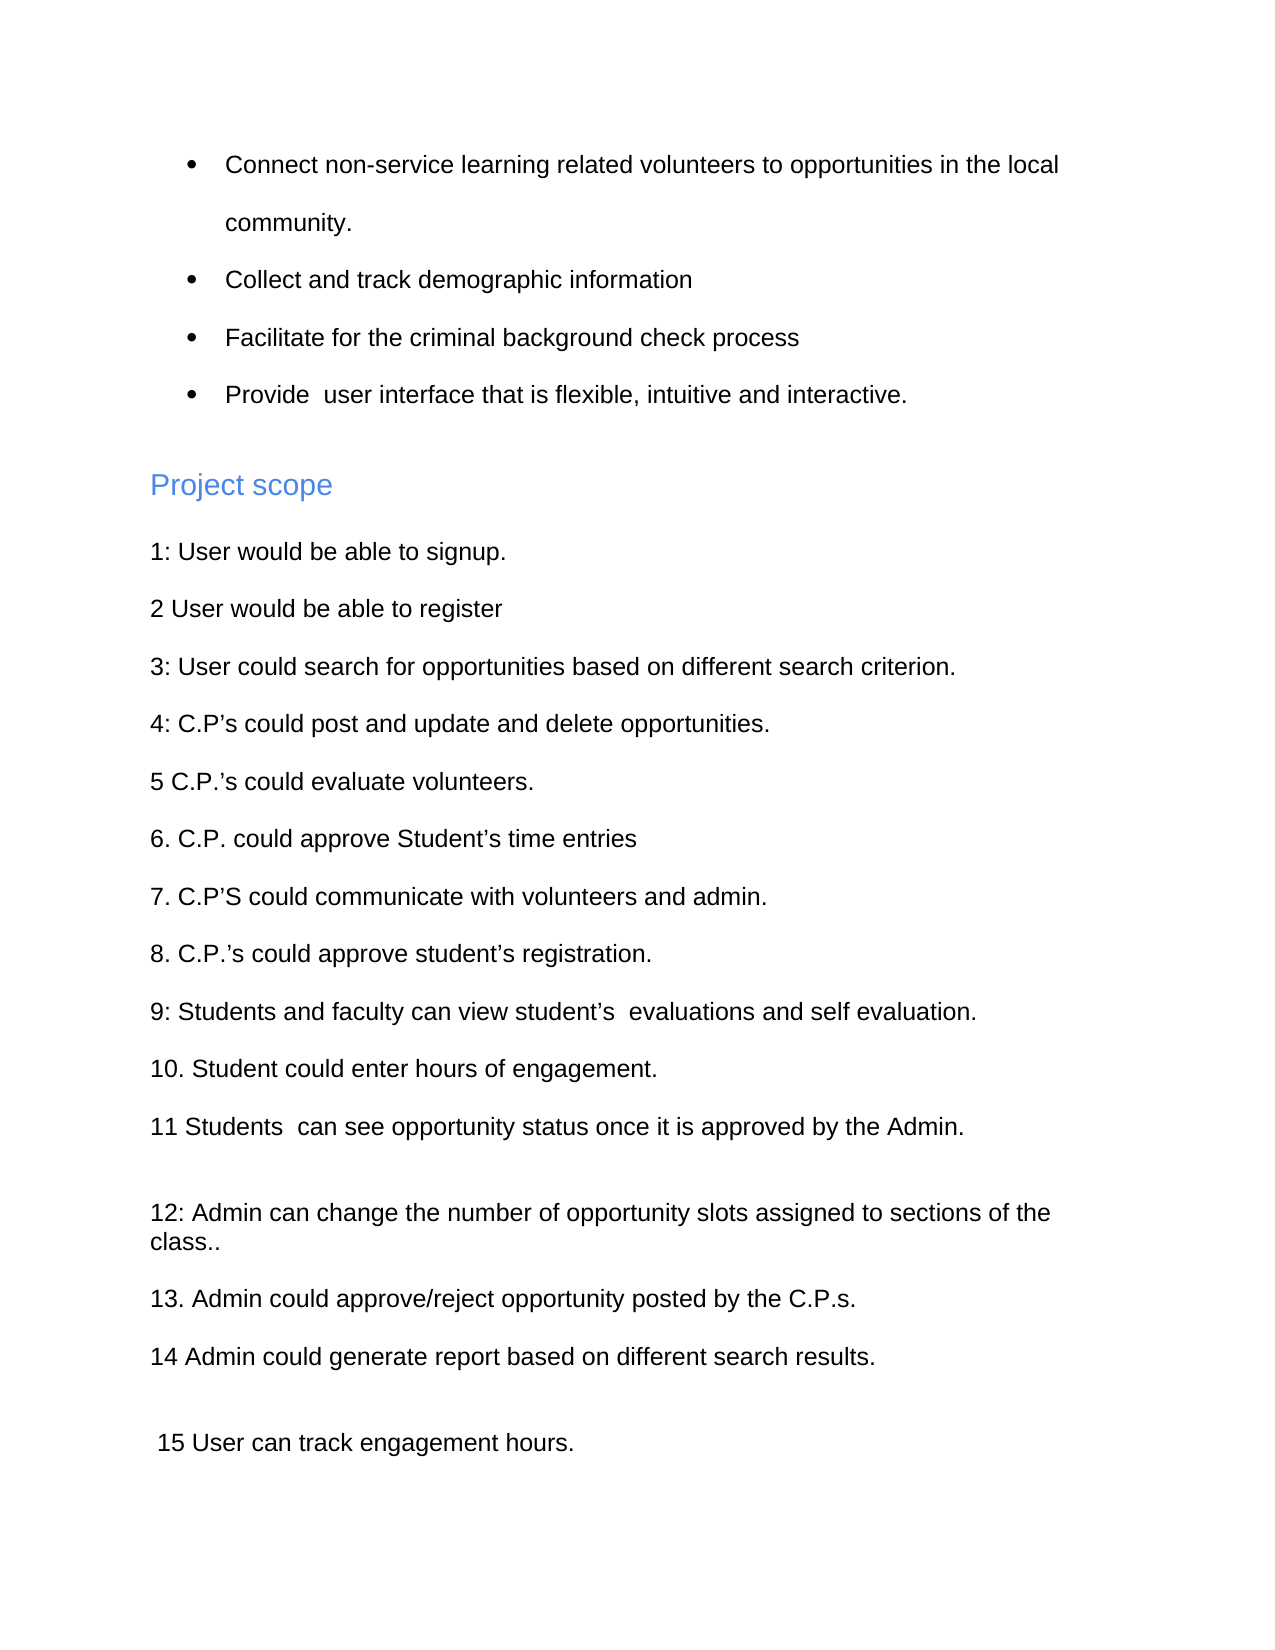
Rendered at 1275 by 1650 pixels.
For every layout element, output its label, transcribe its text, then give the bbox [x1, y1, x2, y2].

text 8. C.P.’s could approve student’s registration. [150, 939, 1125, 968]
text 6. C.P. could approve Student’s time entries [150, 824, 1125, 853]
text Project scope [150, 467, 1125, 502]
text 1: User would be able to signup. [150, 537, 1125, 565]
list Provide user interface that is flexible, intuitive and interactive. [187, 381, 1125, 409]
text 9: Students and faculty can view student’s evaluations and self evaluation. [150, 997, 1125, 1025]
text 7. C.P’S could communicate with volunteers and admin. [150, 882, 1125, 910]
text 13. Admin could approve/reject opportunity posted by the C.P.s. [150, 1284, 1125, 1313]
list Connect non-service learning related volunteers to opportunities in the local community. [187, 150, 1125, 236]
text 15 User can track engagement hours. [150, 1428, 1125, 1457]
list Facilitate for the criminal background check process [187, 323, 1125, 352]
text 3: User could search for opportunities based on different search criterion. [150, 652, 1125, 680]
text 4: C.P’s could post and update and delete opportunities. [150, 709, 1125, 738]
text 11 Students can see opportunity status once it is approved by the Admin. [150, 1112, 1125, 1140]
text 2 User would be able to register [150, 594, 1125, 623]
text 5 C.P.’s could evaluate volunteers. [150, 767, 1125, 795]
text 12: Admin can change the number of opportunity slots assigned to sections of the class.. [150, 1198, 1125, 1255]
text 14 Admin could generate report based on different search results. [150, 1342, 1125, 1370]
list Collect and track demographic information [187, 265, 1125, 294]
text 10. Student could enter hours of engagement. [150, 1054, 1125, 1083]
